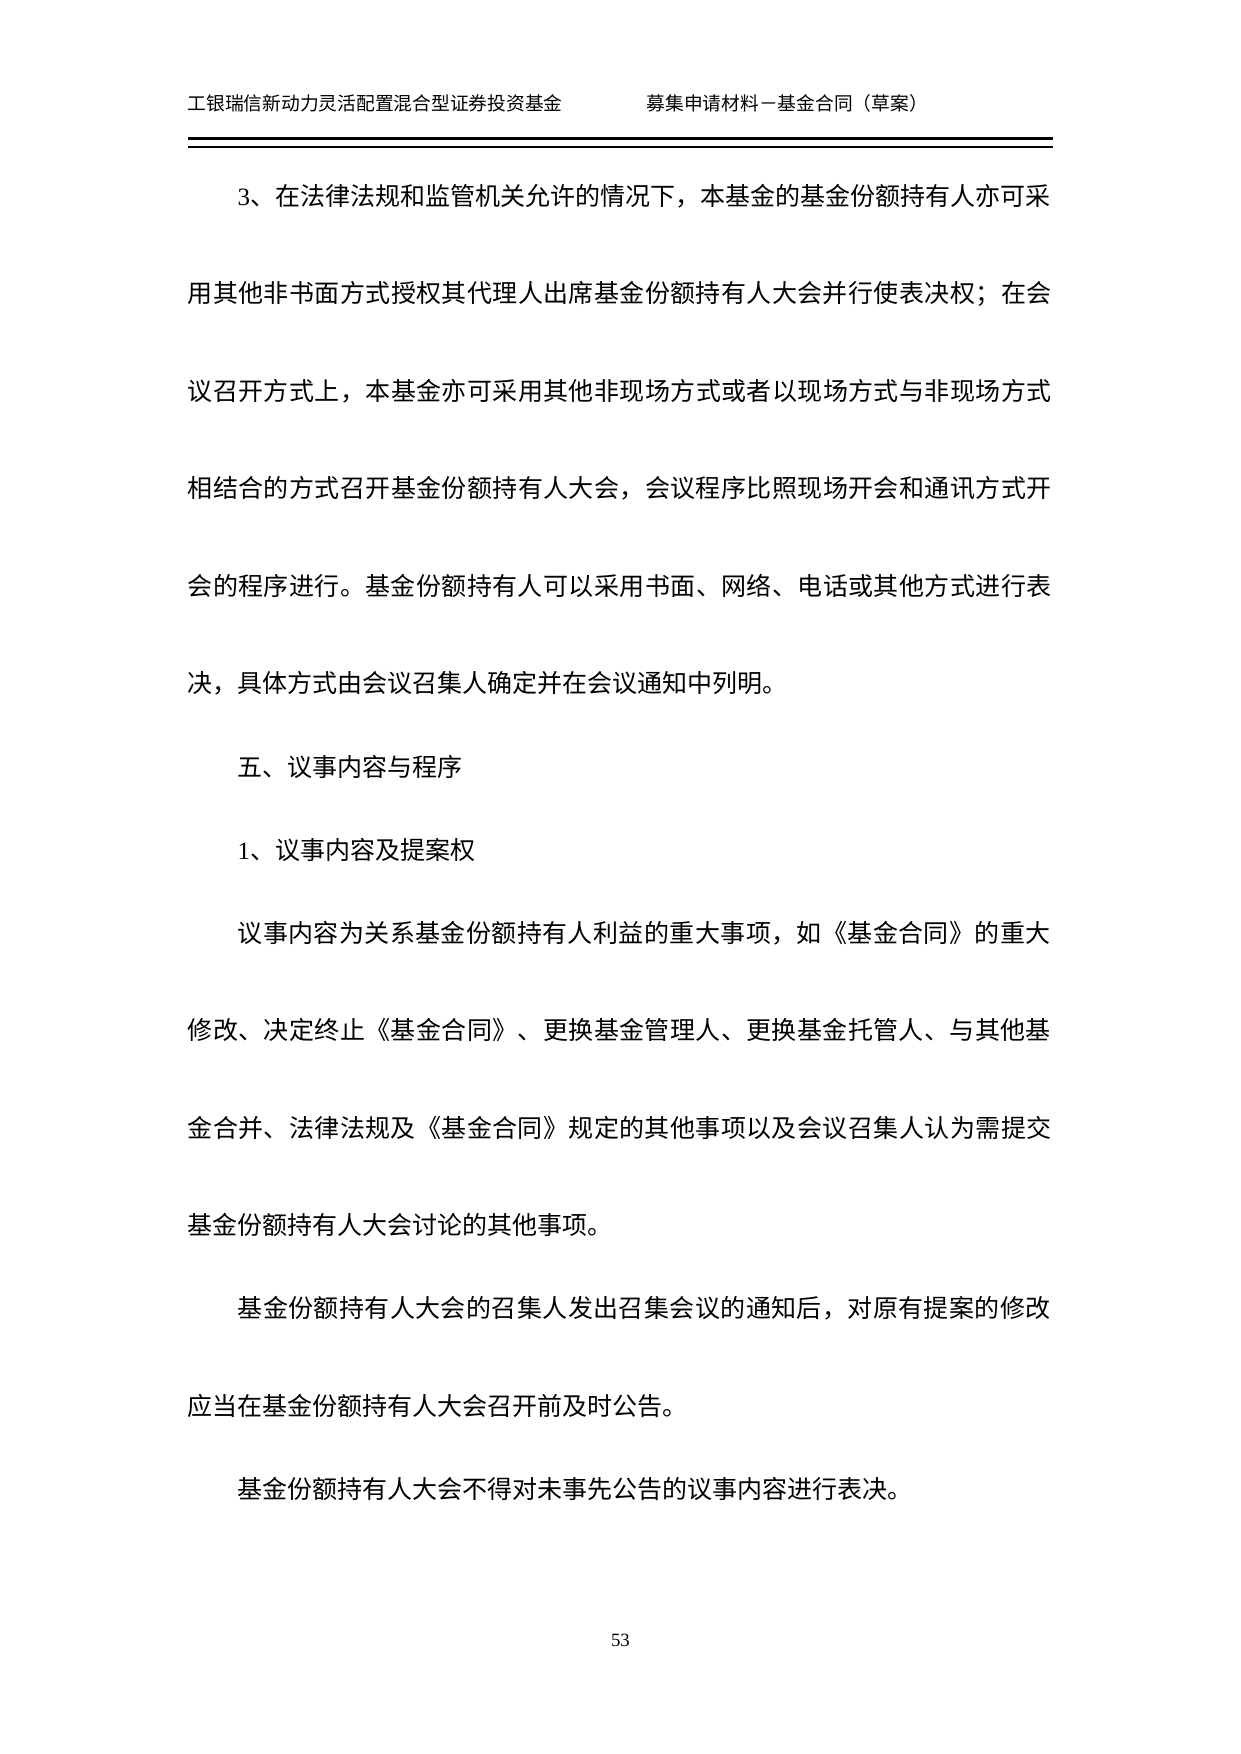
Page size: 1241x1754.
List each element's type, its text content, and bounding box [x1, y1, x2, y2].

text 基金份额持有人大会的召集人发出召集会议的通知后，对原有提案的修改应当在基金份额持有人大会召开前及时公告。 [187, 1274, 1053, 1437]
text 1、议事内容及提案权 [187, 816, 1053, 881]
text 议事内容为关系基金份额持有人利益的重大事项，如《基金合同》的重大修改、决定终止《基金合同》、更换基金管理人、更换基金托管人、与其他基金合并、法律法规及《基金合同》规定的其他事项以及会议召集人认为需提交基金份额持有人大会讨论的其他事项。 [187, 899, 1053, 1256]
text 五、议事内容与程序 [187, 733, 1053, 798]
text 3、在法律法规和监管机关允许的情况下，本基金的基金份额持有人亦可采用其他非书面方式授权其代理人出席基金份额持有人大会并行使表决权；在会议召开方式上，本基金亦可采用其他非现场方式或者以现场方式与非现场方式相结合的方式召开基金份额持有人大会，会议程序比照现场开会和通讯方式开会的程序进行。基金份额持有人可以采用书面、网络、电话或其他方式进行表决，具体方式由会议召集人确定并在会议通知中列明。 [187, 162, 1053, 714]
text 基金份额持有人大会不得对未事先公告的议事内容进行表决。 [187, 1455, 1053, 1520]
